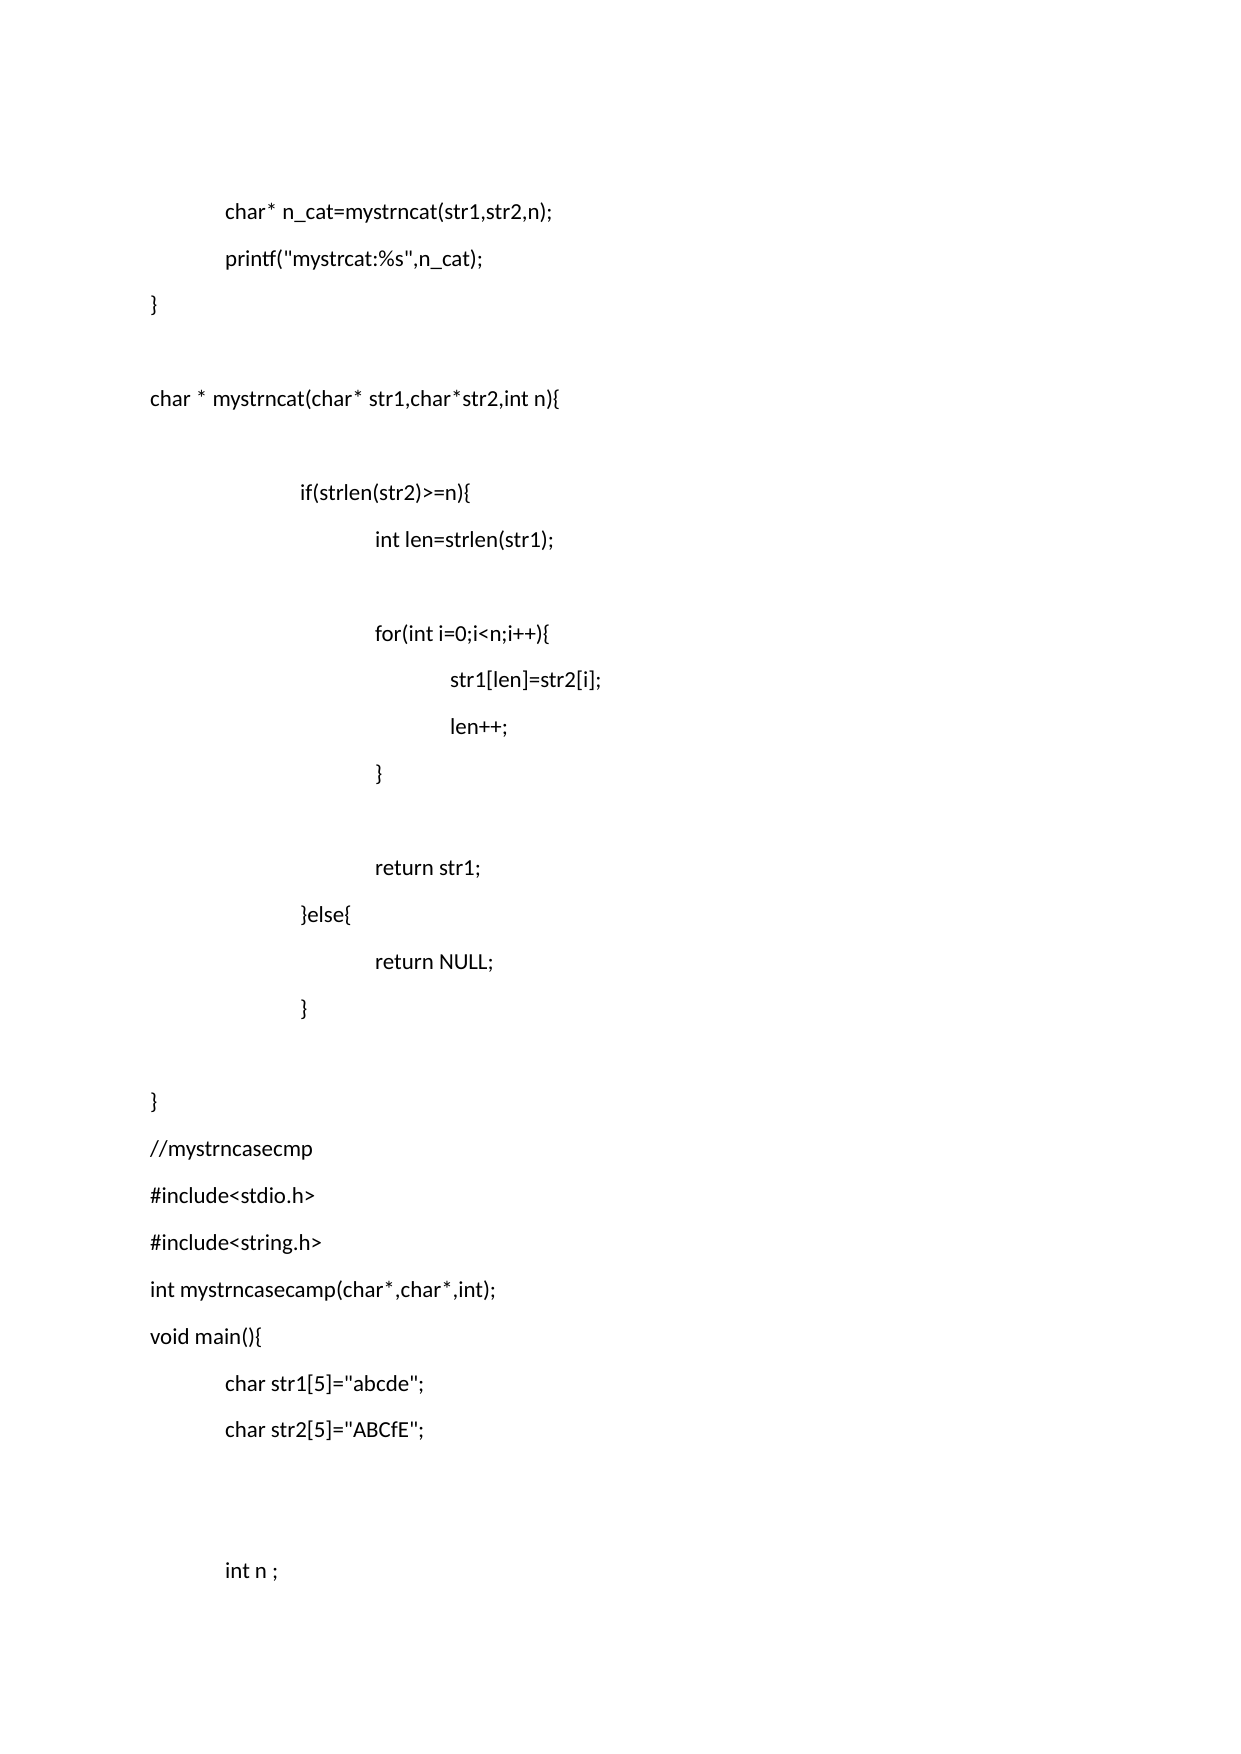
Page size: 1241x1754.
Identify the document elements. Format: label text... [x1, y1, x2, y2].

text str1[len]=str2[i]; [150, 666, 1090, 694]
text } [150, 759, 1090, 787]
text for(int i=0;i<n;i++){ [150, 619, 1090, 647]
text }else{ [150, 900, 1090, 928]
text len++; [150, 712, 1090, 741]
text char * mystrncat(char* str1,char*str2,int n){ [150, 384, 1090, 412]
text } [150, 1087, 1090, 1116]
text char str1[5]="abcde"; [150, 1369, 1090, 1397]
text int len=strlen(str1); [150, 525, 1090, 553]
text return str1; [150, 853, 1090, 881]
text #include<stdio.h> [150, 1181, 1090, 1209]
text char* n_cat=mystrncat(str1,str2,n); [150, 197, 1090, 225]
text //mystrncasecmp [150, 1134, 1090, 1162]
text return NULL; [150, 947, 1090, 975]
text } [150, 291, 1090, 319]
text } [150, 994, 1090, 1022]
text int n ; [150, 1556, 1090, 1584]
text char str2[5]="ABCfE"; [150, 1416, 1090, 1444]
text printf("mystrcat:%s",n_cat); [150, 244, 1090, 272]
text if(strlen(str2)>=n){ [150, 478, 1090, 506]
text void main(){ [150, 1322, 1090, 1350]
text int mystrncasecamp(char*,char*,int); [150, 1275, 1090, 1303]
text #include<string.h> [150, 1228, 1090, 1256]
